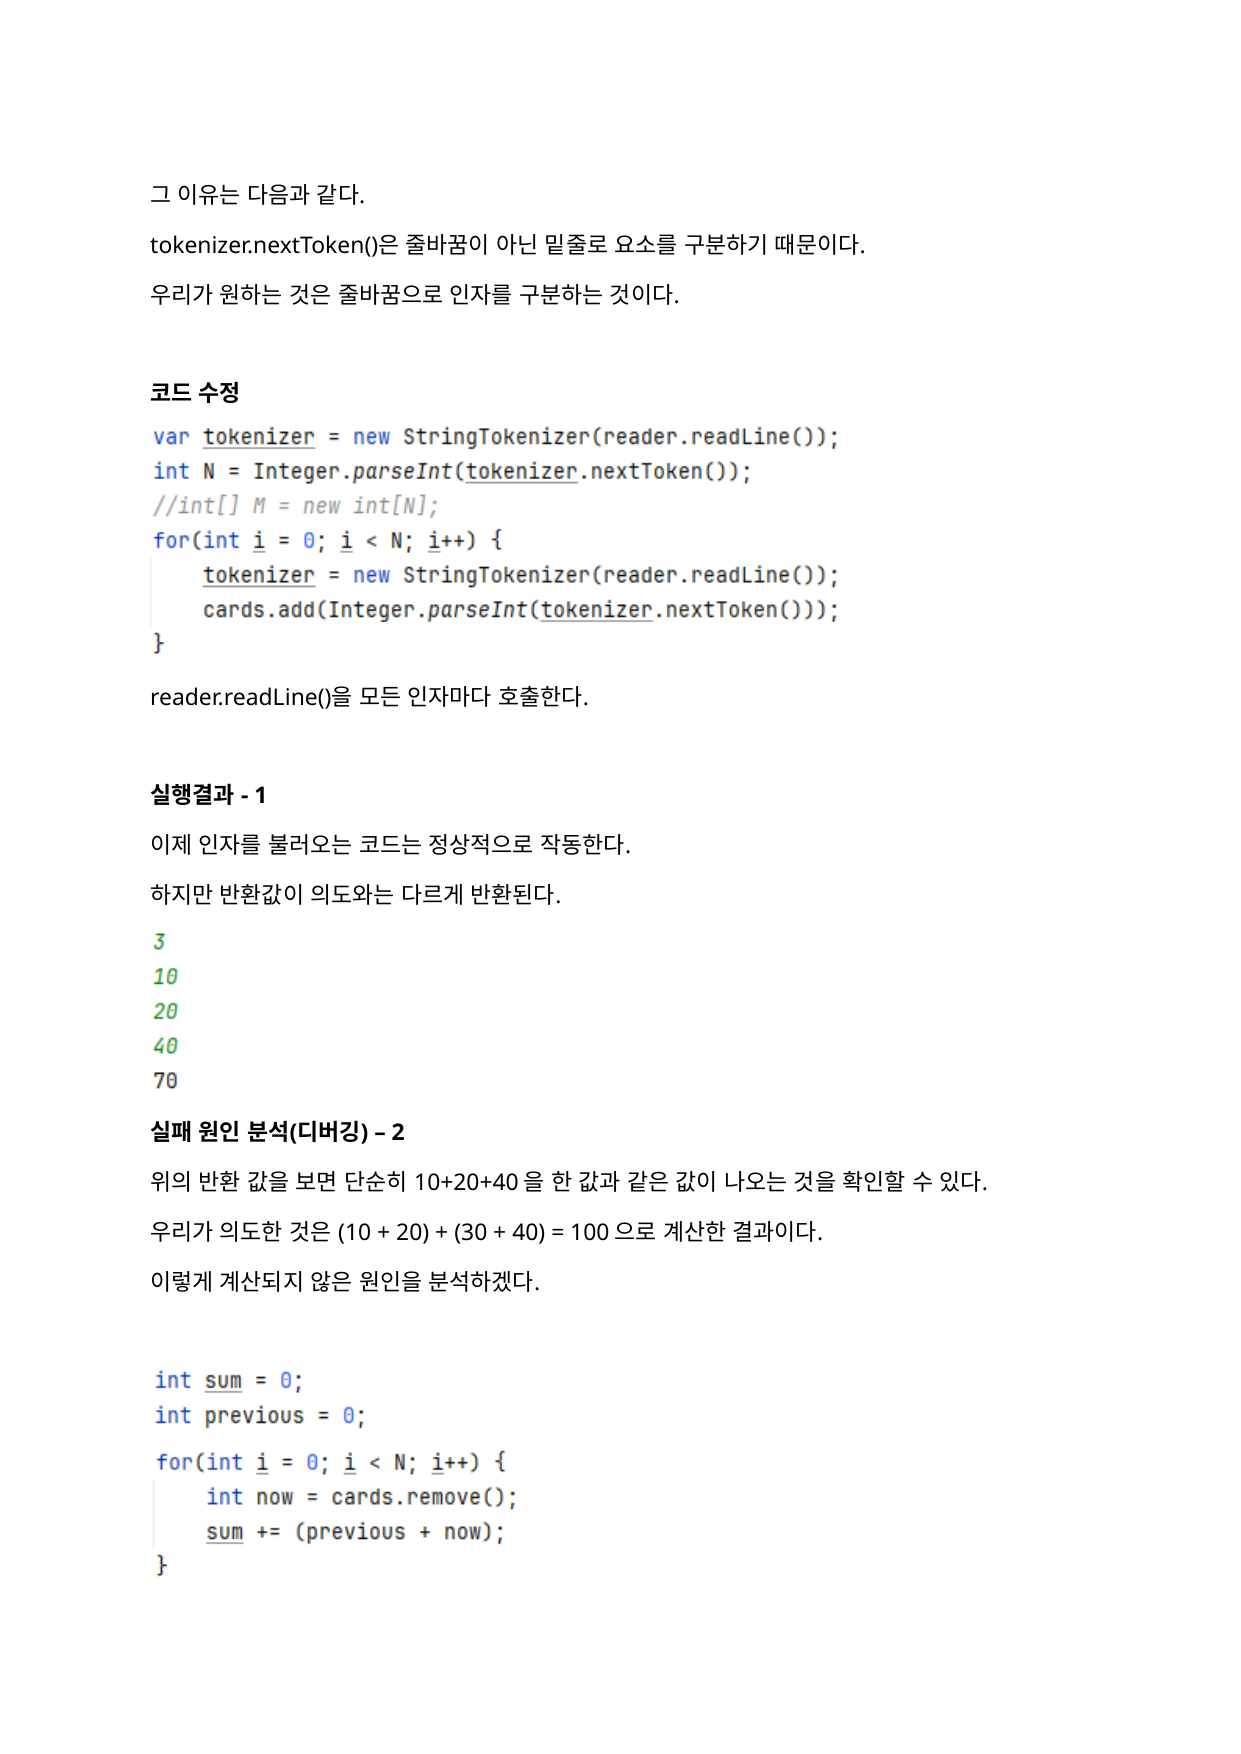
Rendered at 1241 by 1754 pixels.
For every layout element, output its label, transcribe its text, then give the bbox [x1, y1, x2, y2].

text 이제 인자를 불러오는 코드는 정상적으로 작동한다. [150, 827, 1090, 860]
picture [150, 1448, 524, 1582]
text 코드 수정 [150, 375, 1090, 408]
text 우리가 의도한 것은 (10 + 20) + (30 + 40) = 100으로 계산한 결과이다. [150, 1214, 1090, 1247]
text tokenizer.nextToken()은 줄바꿈이 아닌 밑줄로 요소를 구분하기 때문이다. [150, 227, 1090, 261]
text 그 이유는 다음과 같다. [150, 177, 1090, 211]
text reader.readLine()을 모든 인자마다 호출한다. [150, 679, 1090, 712]
picture [150, 425, 855, 663]
text 이렇게 계산되지 않은 원인을 분석하겠다. [150, 1264, 1090, 1297]
text 하지만 반환값이 의도와는 다르게 반환된다. [150, 877, 1090, 910]
picture [150, 1362, 371, 1433]
picture [150, 927, 188, 1098]
text 우리가 원하는 것은 줄바꿈으로 인자를 구분하는 것이다. [150, 277, 1090, 311]
text 실행결과 - 1 [150, 777, 1090, 810]
text 위의 반환 값을 보면 단순히 10+20+40을 한 값과 같은 값이 나오는 것을 확인할 수 있다. [150, 1164, 1090, 1197]
text 실패 원인 분석(디버깅) – 2 [150, 1114, 1090, 1147]
